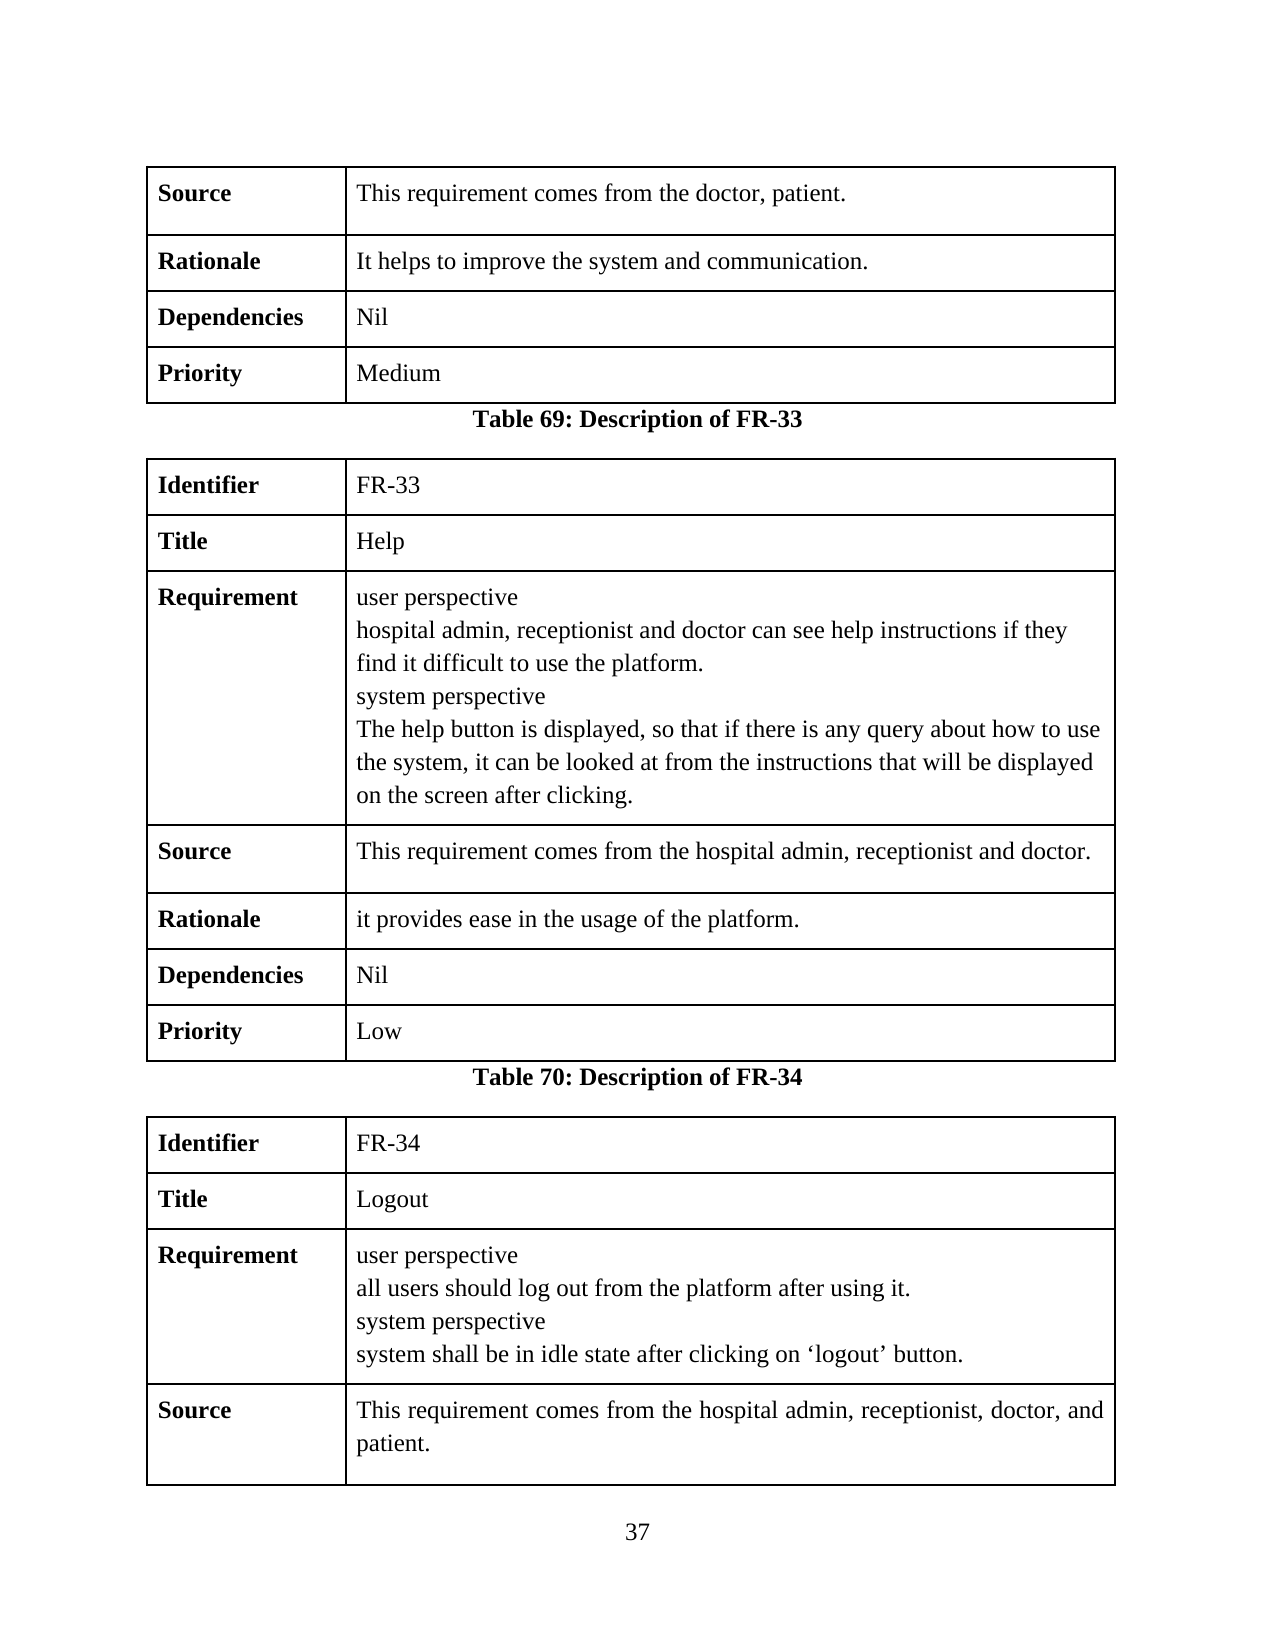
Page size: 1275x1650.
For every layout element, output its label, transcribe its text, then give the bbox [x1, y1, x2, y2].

table_cell Nil [347, 950, 1114, 1004]
table_cell Requirement [148, 1230, 345, 1383]
table_cell Rationale [148, 236, 345, 290]
table_cell Dependencies [148, 292, 345, 346]
table_cell Source [148, 168, 345, 234]
table_cell Title [148, 1174, 345, 1228]
text Table 70: Description of FR-34 [120, 1062, 1155, 1091]
table_cell Requirement [148, 572, 345, 824]
table_cell Low [347, 1006, 1114, 1060]
table_header Identifier [148, 460, 345, 514]
table_cell Priority [148, 348, 345, 402]
table_cell Nil [347, 292, 1114, 346]
table_cell user perspective all users should log out from the platform after using it. system perspective system shall be in idle state after clicking on ‘logout’ button. [347, 1230, 1114, 1383]
table_cell Source [148, 1385, 345, 1484]
table_cell Rationale [148, 894, 345, 948]
table_header FR-33 [347, 460, 1114, 514]
table_header Identifier [148, 1118, 345, 1172]
table_cell It helps to improve the system and communication. [347, 236, 1114, 290]
table_cell This requirement comes from the hospital admin, receptionist, doctor, and patient. [347, 1385, 1114, 1484]
table_cell Source [148, 826, 345, 892]
table_cell Priority [148, 1006, 345, 1060]
table_cell Help [347, 516, 1114, 569]
table_cell user perspective hospital admin, receptionist and doctor can see help instructions if they find it difficult to use the platform. system perspective The help button is displayed, so that if there is any query about how to use the system, it can be looked at from the instructions that will be displayed on the screen after clicking. [347, 572, 1114, 824]
text Table 69: Description of FR-33 [120, 404, 1155, 433]
table_cell This requirement comes from the hospital admin, receptionist and doctor. [347, 826, 1114, 892]
table_cell This requirement comes from the doctor, patient. [347, 168, 1114, 234]
table_cell Dependencies [148, 950, 345, 1004]
table_cell Logout [347, 1174, 1114, 1228]
table_header FR-34 [347, 1118, 1114, 1172]
table_cell it provides ease in the usage of the platform. [347, 894, 1114, 948]
table_cell Medium [347, 348, 1114, 402]
table_cell Title [148, 516, 345, 569]
